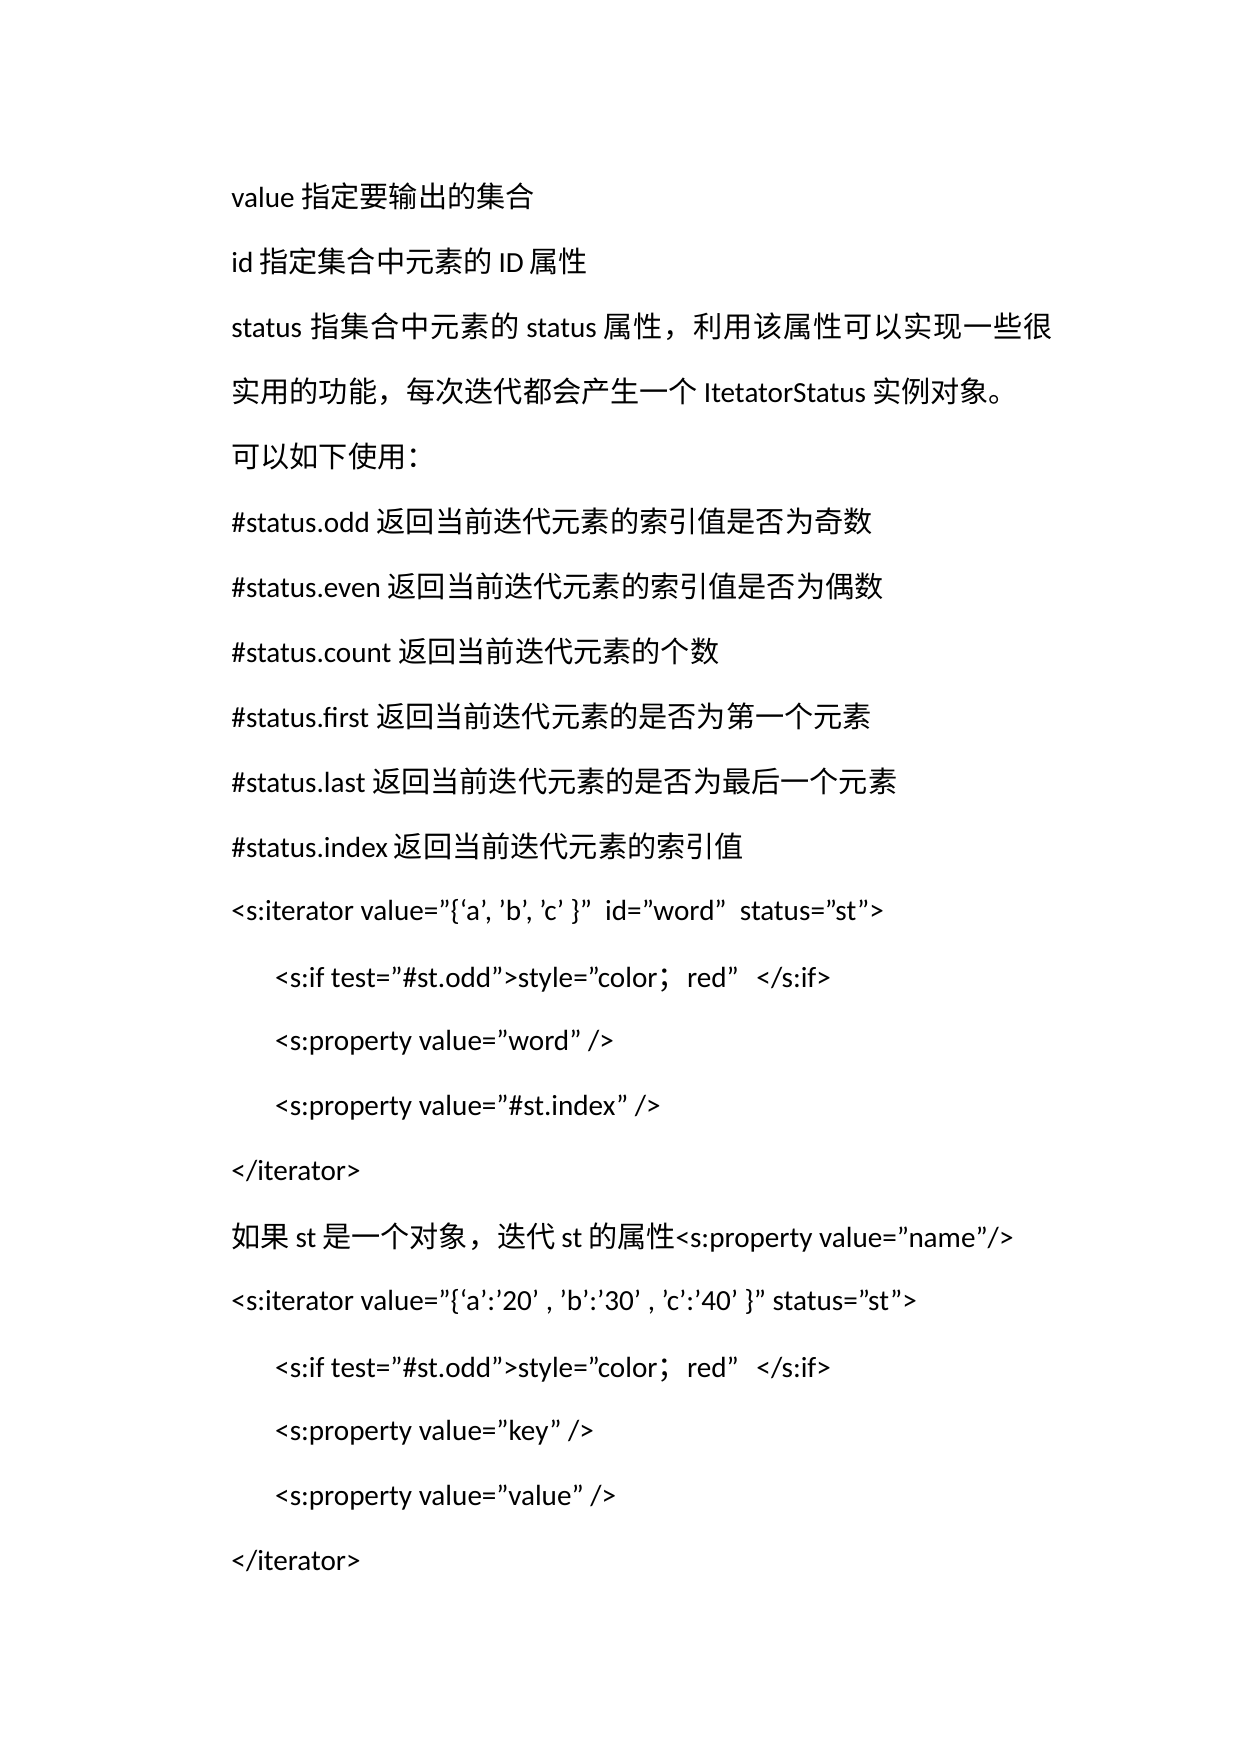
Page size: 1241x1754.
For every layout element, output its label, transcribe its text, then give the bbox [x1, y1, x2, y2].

list #status.last 返回当前迭代元素的是否为最后一个元素 [231, 747, 1053, 812]
list 可以如下使用： [231, 422, 1053, 487]
list <s:property value=”word” /> [231, 1007, 1053, 1072]
list <s:iterator value=”{‘a’, ’b’, ’c’ }” id=”word” status=”st”> [231, 877, 1053, 942]
list </iterator> [231, 1527, 1053, 1592]
list status 指集合中元素的status属性，利用该属性可以实现一些很实用的功能，每次迭代都会产生一个ItetatorStatus实例对象。 [231, 292, 1053, 422]
list value 指定要输出的集合 [231, 162, 1053, 227]
list <s:property value=”#st.index” /> [231, 1072, 1053, 1137]
list <s:if test=”#st.odd”>style=”color；red” </s:if> [231, 942, 1053, 1007]
list </iterator> [231, 1137, 1053, 1202]
list #status.odd 返回当前迭代元素的索引值是否为奇数 [231, 487, 1053, 552]
list <s:if test=”#st.odd”>style=”color；red” </s:if> [231, 1332, 1053, 1397]
list #status.first 返回当前迭代元素的是否为第一个元素 [231, 682, 1053, 747]
list <s:iterator value=”{‘a’:’20’ , ’b’:’30’ , ’c’:’40’ }” status=”st”> [231, 1267, 1053, 1332]
list 如果st是一个对象，迭代st的属性<s:property value=”name”/> [231, 1202, 1053, 1267]
list id指定集合中元素的ID属性 [231, 227, 1053, 292]
list <s:property value=”key” /> [231, 1397, 1053, 1462]
list #status.count 返回当前迭代元素的个数 [231, 617, 1053, 682]
list <s:property value=”value” /> [231, 1462, 1053, 1527]
list #status.even 返回当前迭代元素的索引值是否为偶数 [231, 552, 1053, 617]
list #status.index返回当前迭代元素的索引值 [231, 812, 1053, 877]
